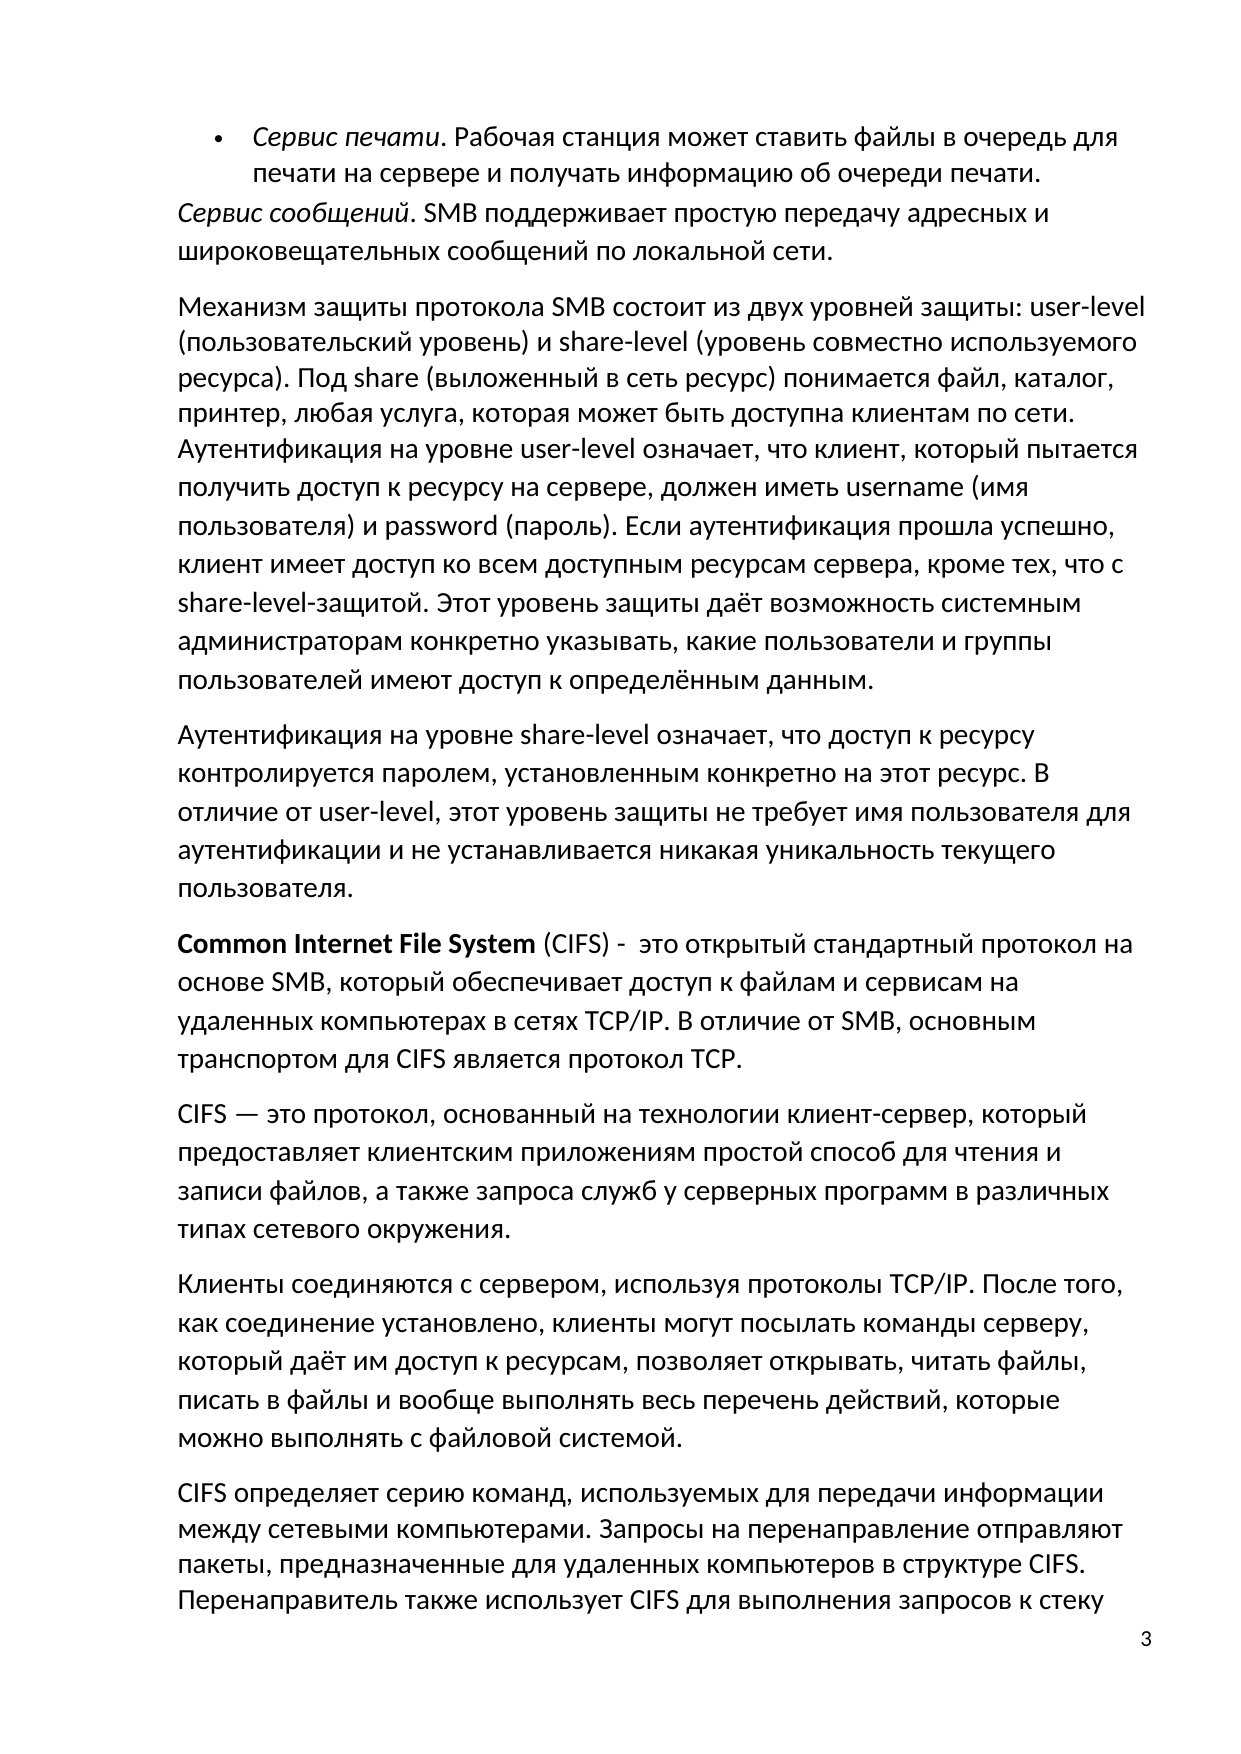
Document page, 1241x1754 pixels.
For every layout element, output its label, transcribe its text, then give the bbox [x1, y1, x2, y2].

text Механизм защиты протокола SMB состоит из двух уровней защиты: user-level (пользовательский уровень) и share-level (уровень совместно используемого ресурса). Под share (выложенный в сеть ресурс) понимается файл, каталог, принтер, любая услуга, которая может быть доступна клиентам по сети. [177, 288, 1152, 430]
text Common Internet File System (CIFS) - это открытый стандартный протокол на основе SMB, который обеспечивает доступ к файлам и сервисам на удаленных компьютерах в сетях TCP/IP. В отличие от SMB, основным транспортом для CIFS является протокол TCP. [177, 925, 1152, 1076]
list Сервис печати. Рабочая станция может ставить файлы в очередь для печати на сервере и получать информацию об очереди печати. [215, 118, 1152, 189]
text CIFS — это протокол, основанный на технологии клиент-сервер, который предоставляет клиентским приложениям простой способ для чтения и записи файлов, а также запроса служб у серверных программ в различных типах сетевого окружения. [177, 1095, 1152, 1246]
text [177, 1474, 1152, 1617]
text Аутентификация на уровне share-level означает, что доступ к ресурсу контролируется паролем, установленным конкретно на этот ресурс. В отличие от user-level, этот уровень защиты не требует имя пользователя для аутентификации и не устанавливается никакая уникальность текущего пользователя. [177, 716, 1152, 905]
text Аутентификация на уровне user-level означает, что клиент, который пытается получить доступ к ресурсу на сервере, должен иметь username (имя пользователя) и password (пароль). Если аутентификация прошла успешно, клиент имеет доступ ко всем доступным ресурсам сервера, кроме тех, что с share-level-защитой. Этот уровень защиты даёт возможность системным администраторам конкретно указывать, какие пользователи и группы пользователей имеют доступ к определённым данным. [177, 430, 1152, 696]
text Сервис сообщений. SMB поддерживает простую передачу адресных и широковещательных сообщений по локальной сети. [177, 194, 1152, 268]
text Клиенты соединяются с сервером, используя протоколы TCP/IP. После того, как соединение установлено, клиенты могут посылать команды серверу, который даёт им доступ к ресурсам, позволяет открывать, читать файлы, писать в файлы и вообще выполнять весь перечень действий, которые можно выполнять с файловой системой. [177, 1266, 1152, 1455]
